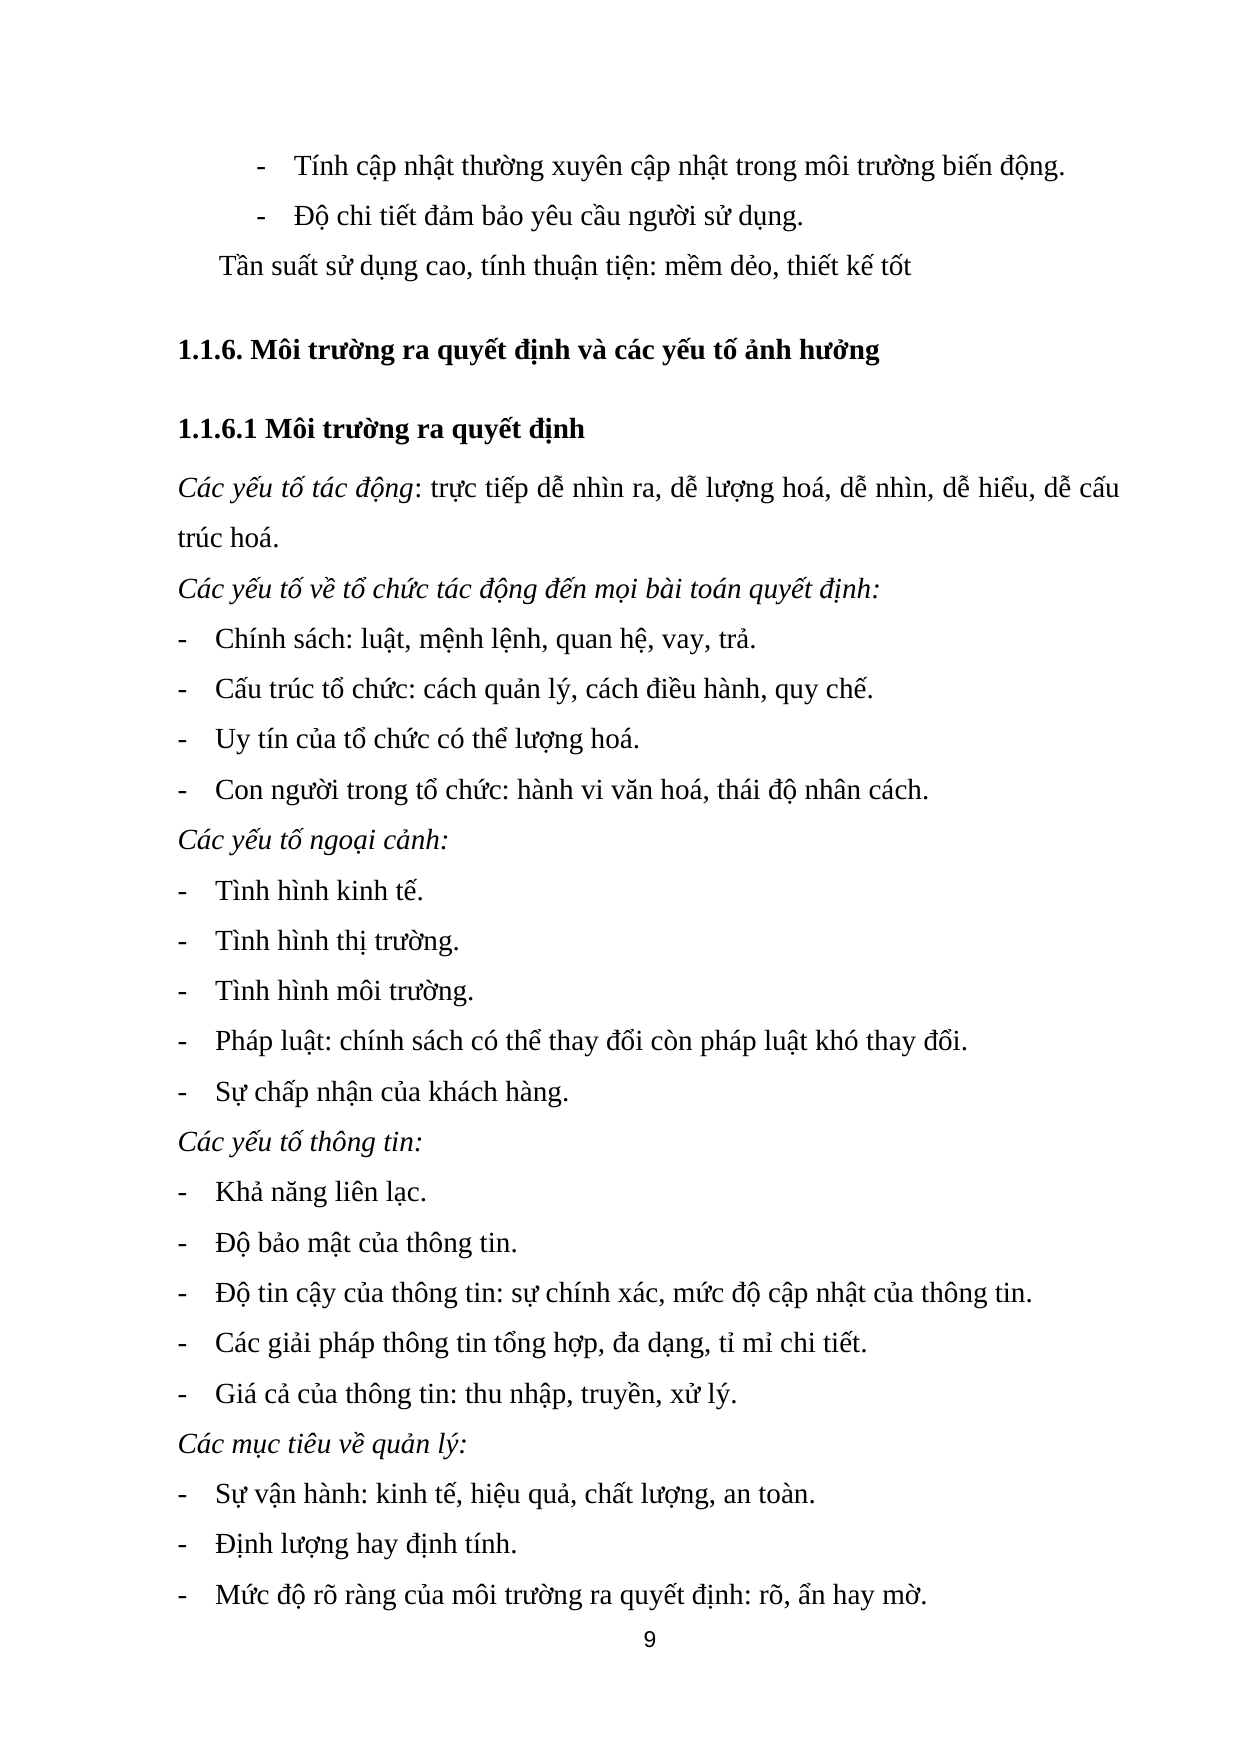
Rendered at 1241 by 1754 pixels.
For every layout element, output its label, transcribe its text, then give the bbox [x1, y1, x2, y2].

list Giá cả của thông tin: thu nhập, truyền, xử lý. [177, 1376, 1122, 1409]
text Các yếu tố ngoại cảnh: [177, 822, 1122, 856]
subtitle 1.1.6.1 Môi trường ra quyết định [177, 411, 1122, 445]
list Cấu trúc tổ chức: cách quản lý, cách điều hành, quy chế. [177, 671, 1122, 705]
list Khả năng liên lạc. [177, 1174, 1122, 1208]
list Sự vận hành: kinh tế, hiệu quả, chất lượng, an toàn. [177, 1476, 1122, 1510]
list Định lượng hay định tính. [177, 1527, 1122, 1560]
list Chính sách: luật, mệnh lệnh, quan hệ, vay, trả. [177, 621, 1122, 654]
list Tình hình kinh tế. [177, 873, 1122, 906]
list Sự chấp nhận của khách hàng. [177, 1074, 1122, 1107]
text Các yếu tố về tổ chức tác động đến mọi bài toán quyết định: [177, 571, 1122, 604]
list Độ tin cậy của thông tin: sự chính xác, mức độ cập nhật của thông tin. [177, 1275, 1122, 1309]
text Các mục tiêu về quản lý: [177, 1426, 1122, 1459]
list Uy tín của tổ chức có thể lượng hoá. [177, 722, 1122, 755]
list Các giải pháp thông tin tổng hợp, đa dạng, tỉ mỉ chi tiết. [177, 1325, 1122, 1359]
text Các yếu tố thông tin: [177, 1124, 1122, 1158]
text Tần suất sử dụng cao, tính thuận tiện: mềm dẻo, thiết kế tốt [177, 248, 1122, 282]
list Pháp luật: chính sách có thể thay đổi còn pháp luật khó thay đổi. [177, 1023, 1122, 1057]
list Độ chi tiết đảm bảo yêu cầu người sử dụng. [256, 198, 1122, 232]
list Con người trong tổ chức: hành vi văn hoá, thái độ nhân cách. [177, 772, 1122, 806]
list Tình hình môi trường. [177, 973, 1122, 1007]
list Tính cập nhật thường xuyên cập nhật trong môi trường biến động. [256, 148, 1122, 181]
subtitle 1.1.6. Môi trường ra quyết định và các yếu tố ảnh hưởng [177, 332, 1122, 366]
list Tình hình thị trường. [177, 923, 1122, 956]
list Độ bảo mật của thông tin. [177, 1225, 1122, 1258]
list Mức độ rõ ràng của môi trường ra quyết định: rõ, ẩn hay mờ. [177, 1577, 1122, 1611]
text Các yếu tố tác động: trực tiếp dễ nhìn ra, dễ lượng hoá, dễ nhìn, dễ hiểu, dễ cấu trúc hoá. [177, 470, 1122, 554]
